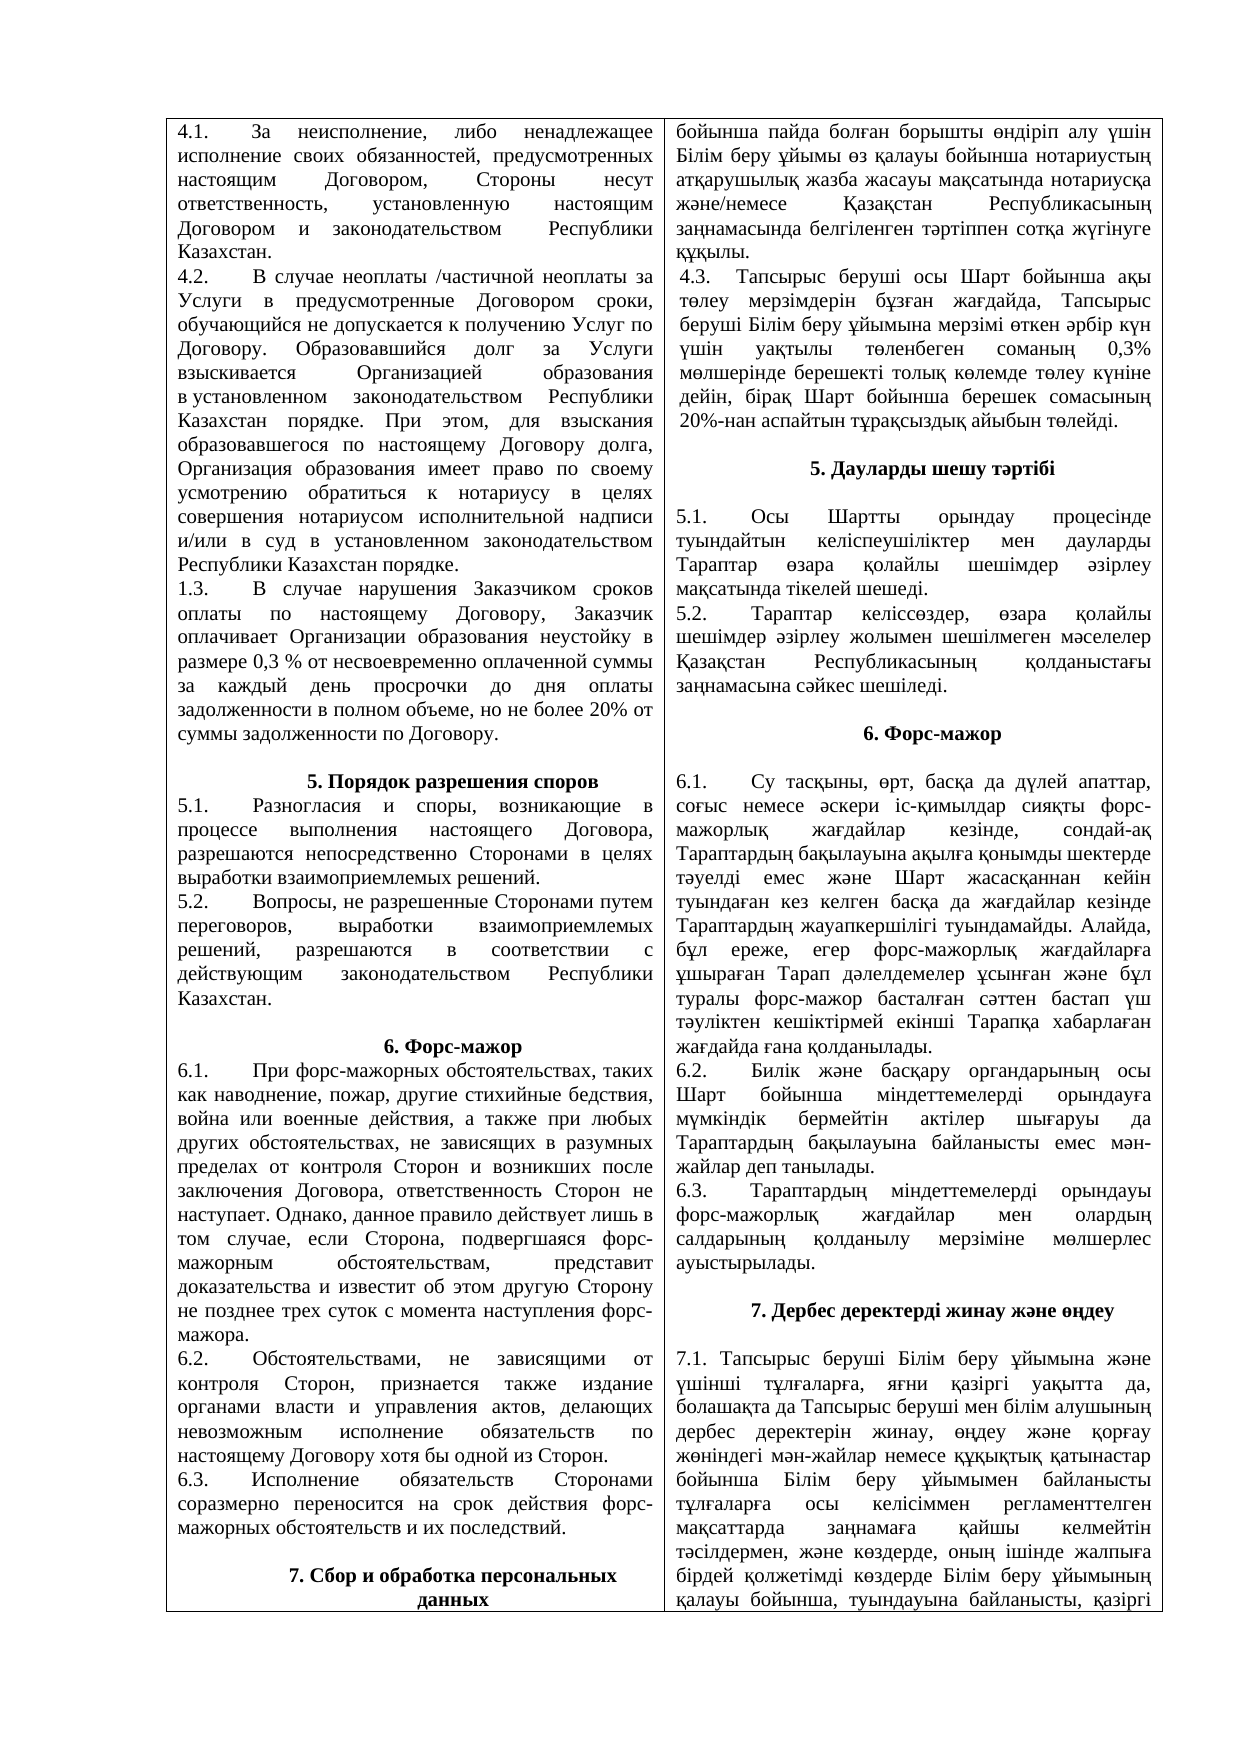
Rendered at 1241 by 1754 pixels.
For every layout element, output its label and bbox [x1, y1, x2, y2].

table_header [665, 119, 1162, 1611]
table_header [167, 119, 664, 1611]
